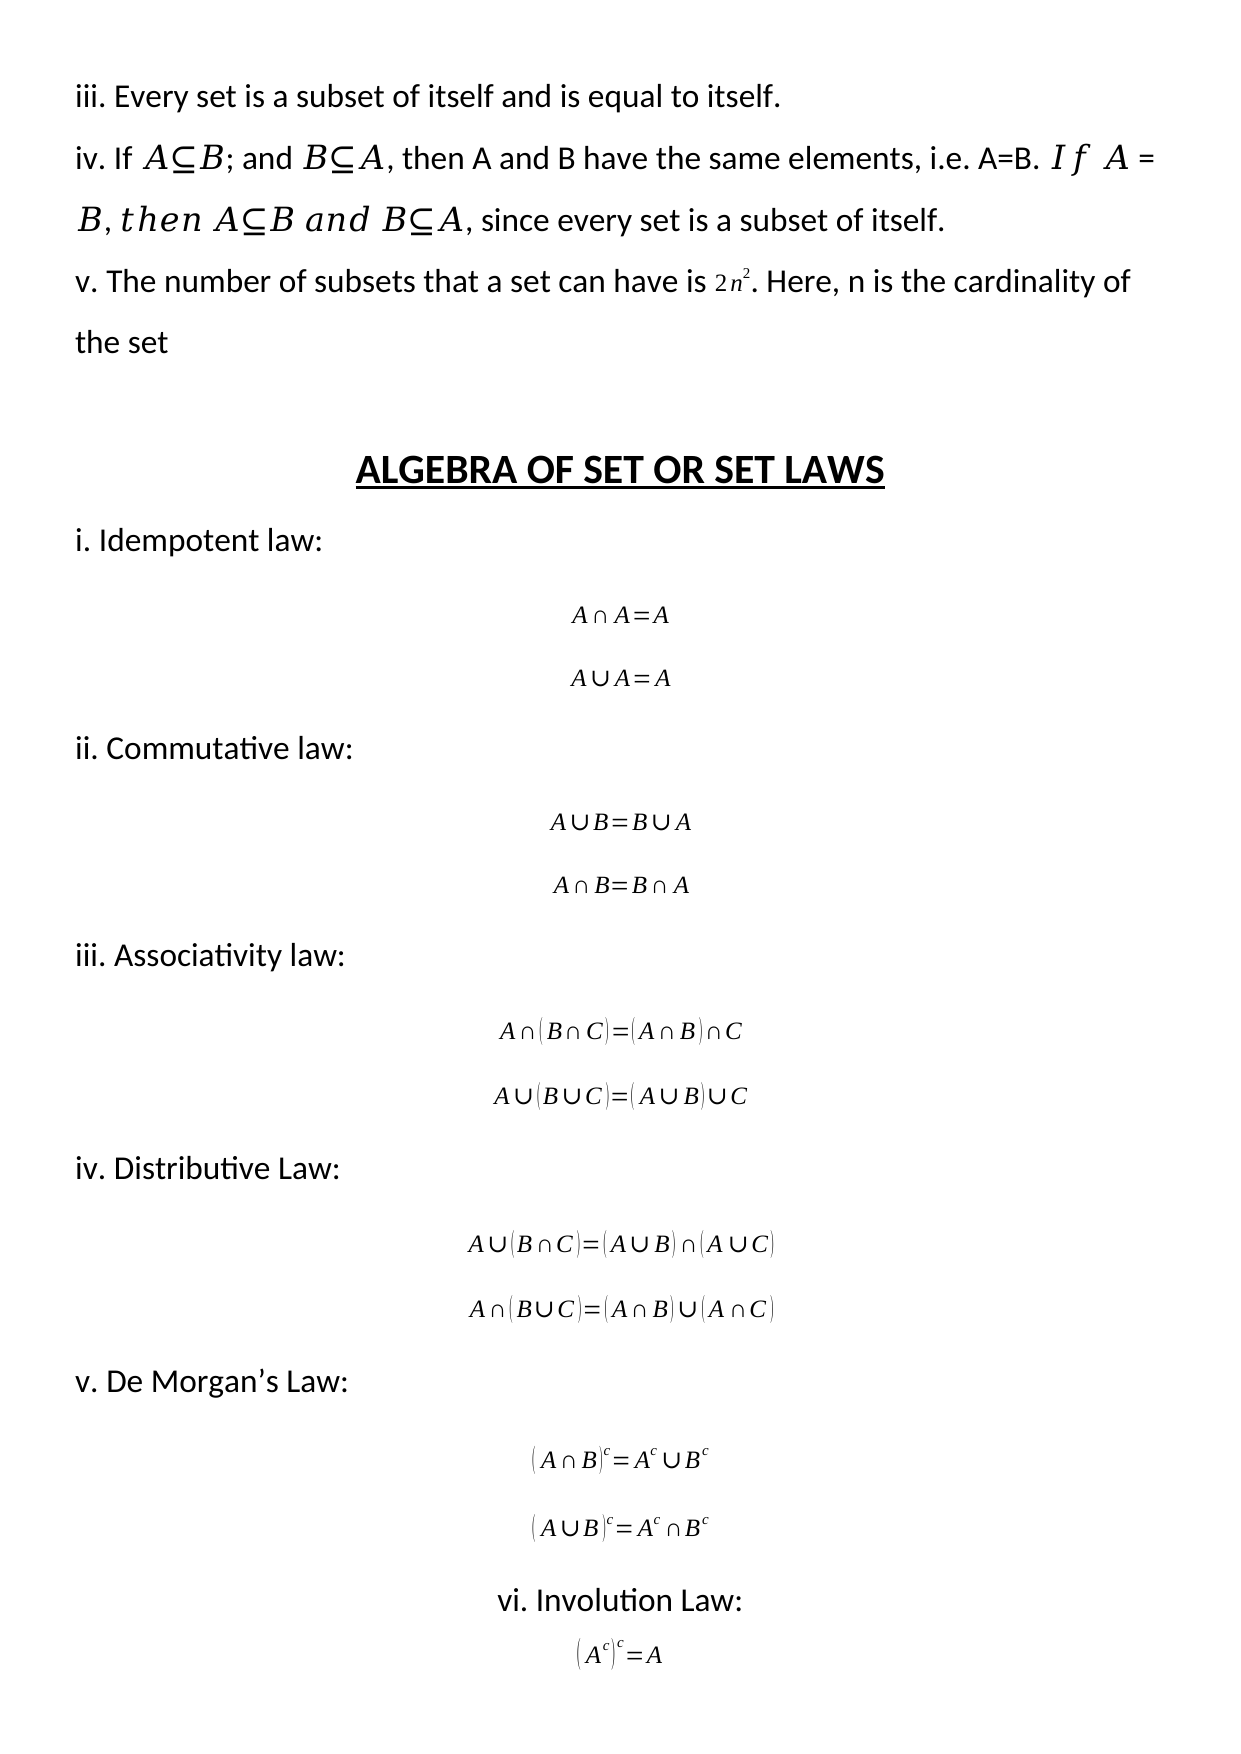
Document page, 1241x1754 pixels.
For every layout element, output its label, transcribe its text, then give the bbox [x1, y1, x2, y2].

list Idempotent law: [75, 519, 1165, 560]
list De Morgan’s Law: [75, 1360, 1165, 1401]
text ALGEBRA OF SET OR SET LAWS [75, 443, 1165, 494]
list Associativity law: [75, 934, 1165, 975]
list Commutative law: [75, 727, 1165, 768]
list The number of subsets that a set can have is . Here, n is the cardinality of the set [75, 260, 1165, 362]
list If 𝐴⊆𝐵; and 𝐵⊆𝐴, then A and B have the same elements, i.e. A=B. 𝐼𝑓 𝐴 = 𝐵, 𝑡ℎ𝑒𝑛 𝐴⊆𝐵 𝑎𝑛𝑑 𝐵⊆𝐴, since every set is a subset of itself. [75, 136, 1165, 239]
list Distributive Law: [75, 1147, 1165, 1188]
list Involution Law: [75, 1578, 1165, 1670]
list Every set is a subset of itself and is equal to itself. [75, 75, 1165, 116]
